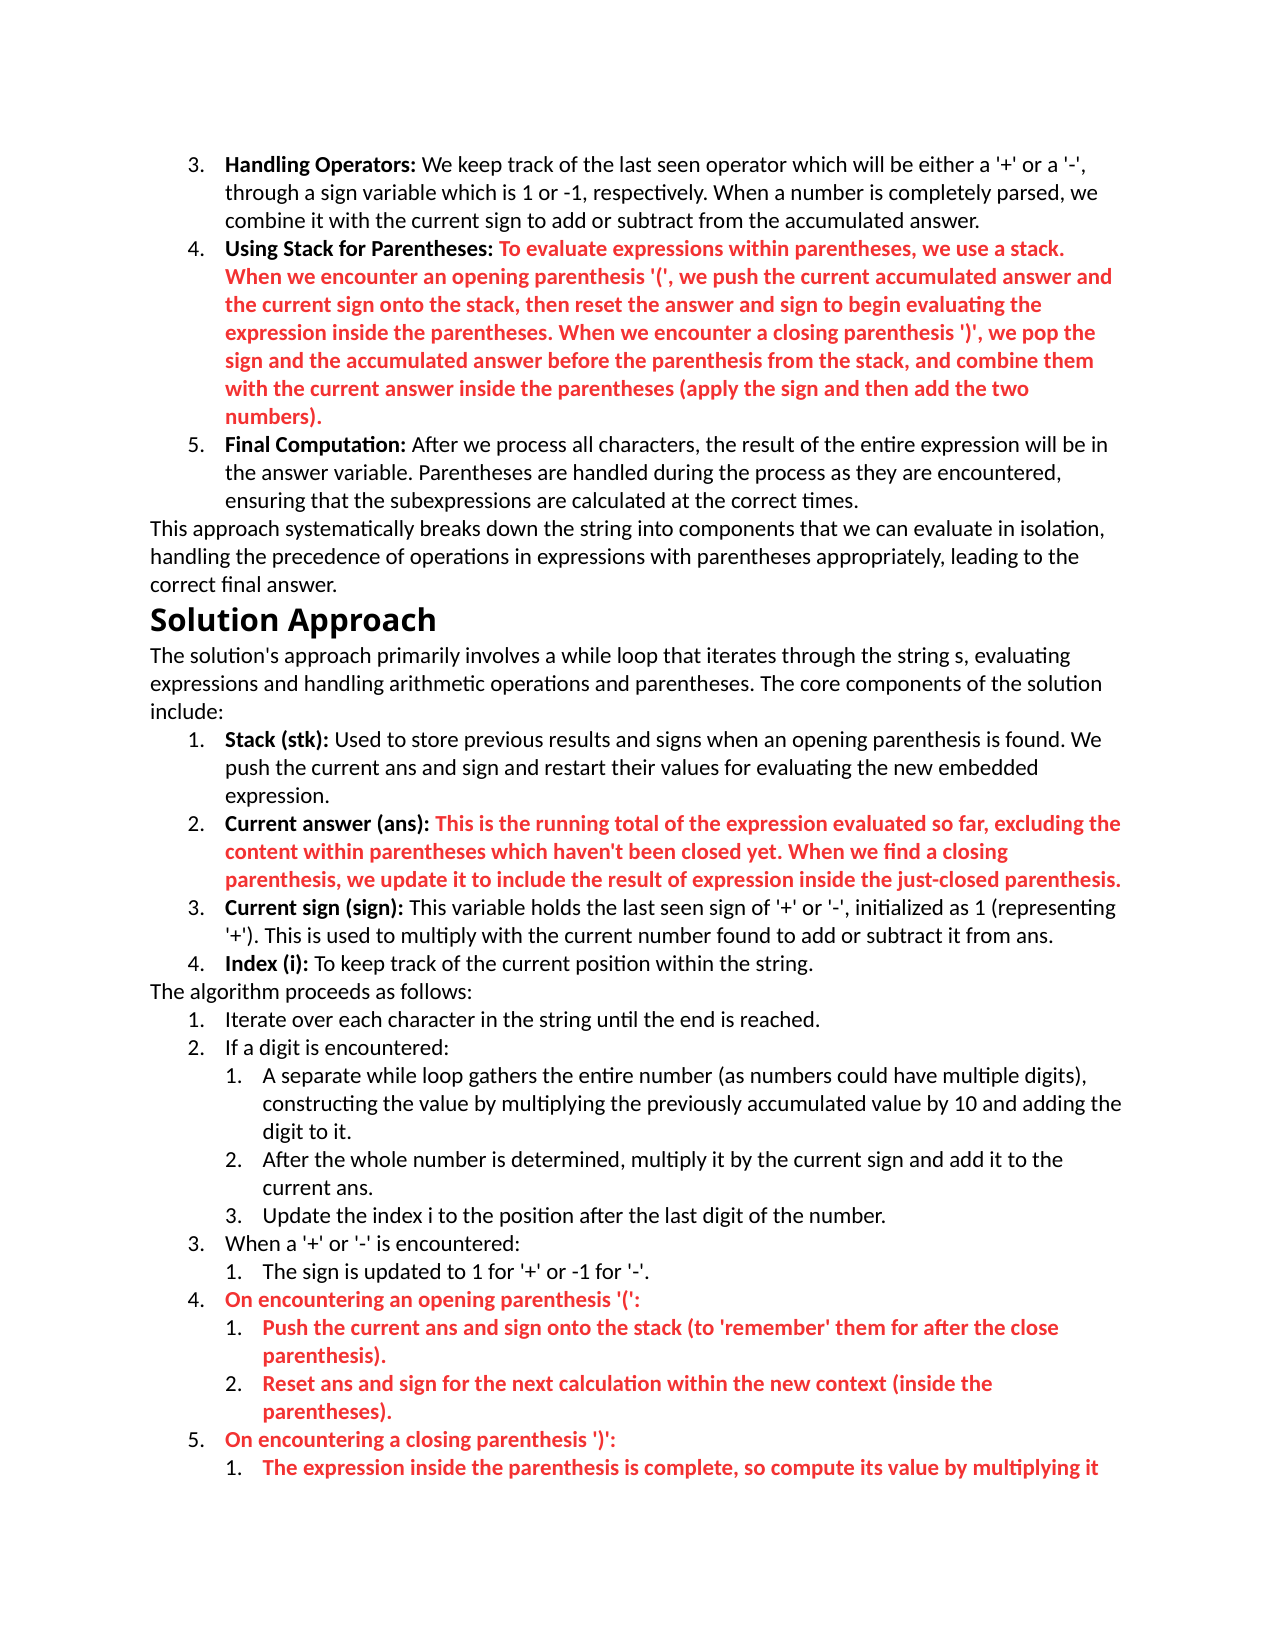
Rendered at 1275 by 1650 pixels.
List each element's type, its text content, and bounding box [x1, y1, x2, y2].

list The sign is updated to 1 for '+' or -1 for '-'. [225, 1257, 1125, 1285]
list On encountering an opening parenthesis '(': [187, 1285, 1125, 1313]
text The algorithm proceeds as follows: [150, 977, 1125, 1005]
list Handling Operators: We keep track of the last seen operator which will be either a '+' or a '-', through a sign variable which is 1 or -1, respectively. When a number is completely parsed, we combine it with the current sign to add or subtract from the accumulated answer. [187, 150, 1125, 234]
text This approach systematically breaks down the string into components that we can evaluate in isolation, handling the precedence of operations in expressions with parentheses appropriately, leading to the correct final answer. [150, 514, 1125, 598]
list On encountering a closing parenthesis ')': [187, 1426, 1125, 1453]
list Final Computation: After we process all characters, the result of the entire expression will be in the answer variable. Parentheses are handled during the process as they are encountered, ensuring that the subexpressions are calculated at the correct times. [187, 430, 1125, 514]
list Iterate over each character in the string until the end is reached. [187, 1005, 1125, 1033]
list Index (i): To keep track of the current position within the string. [187, 949, 1125, 977]
list Using Stack for Parentheses: To evaluate expressions within parentheses, we use a stack. When we encounter an opening parenthesis '(', we push the current accumulated answer and the current sign onto the stack, then reset the answer and sign to begin evaluating the expression inside the parentheses. When we encounter a closing parenthesis ')', we pop the sign and the accumulated answer before the parenthesis from the stack, and combine them with the current answer inside the parentheses (apply the sign and then add the two numbers). [187, 234, 1125, 430]
list A separate while loop gathers the entire number (as numbers could have multiple digits), constructing the value by multiplying the previously accumulated value by 10 and adding the digit to it. [225, 1061, 1125, 1145]
list The expression inside the parenthesis is complete, so compute its value by multiplying it with the sign popped from the stack. [225, 1453, 1125, 1482]
list If a digit is encountered: [187, 1033, 1125, 1061]
list Update the index i to the position after the last digit of the number. [225, 1201, 1125, 1229]
list Current sign (sign): This variable holds the last seen sign of '+' or '-', initialized as 1 (representing '+'). This is used to multiply with the current number found to add or subtract it from ans. [187, 893, 1125, 949]
list After the whole number is determined, multiply it by the current sign and add it to the current ans. [225, 1145, 1125, 1201]
list When a '+' or '-' is encountered: [187, 1229, 1125, 1257]
list Push the current ans and sign onto the stack (to 'remember' them for after the close parenthesis). [225, 1313, 1125, 1369]
list Reset ans and sign for the next calculation within the new context (inside the parentheses). [225, 1369, 1125, 1426]
list Current answer (ans): This is the running total of the expression evaluated so far, excluding the content within parentheses which haven't been closed yet. When we find a closing parenthesis, we update it to include the result of expression inside the just-closed parenthesis. [187, 809, 1125, 893]
text The solution's approach primarily involves a while loop that iterates through the string s, evaluating expressions and handling arithmetic operations and parentheses. The core components of the solution include: [150, 641, 1125, 725]
list Stack (stk): Used to store previous results and signs when an opening parenthesis is found. We push the current ans and sign and restart their values for evaluating the new embedded expression. [187, 725, 1125, 809]
